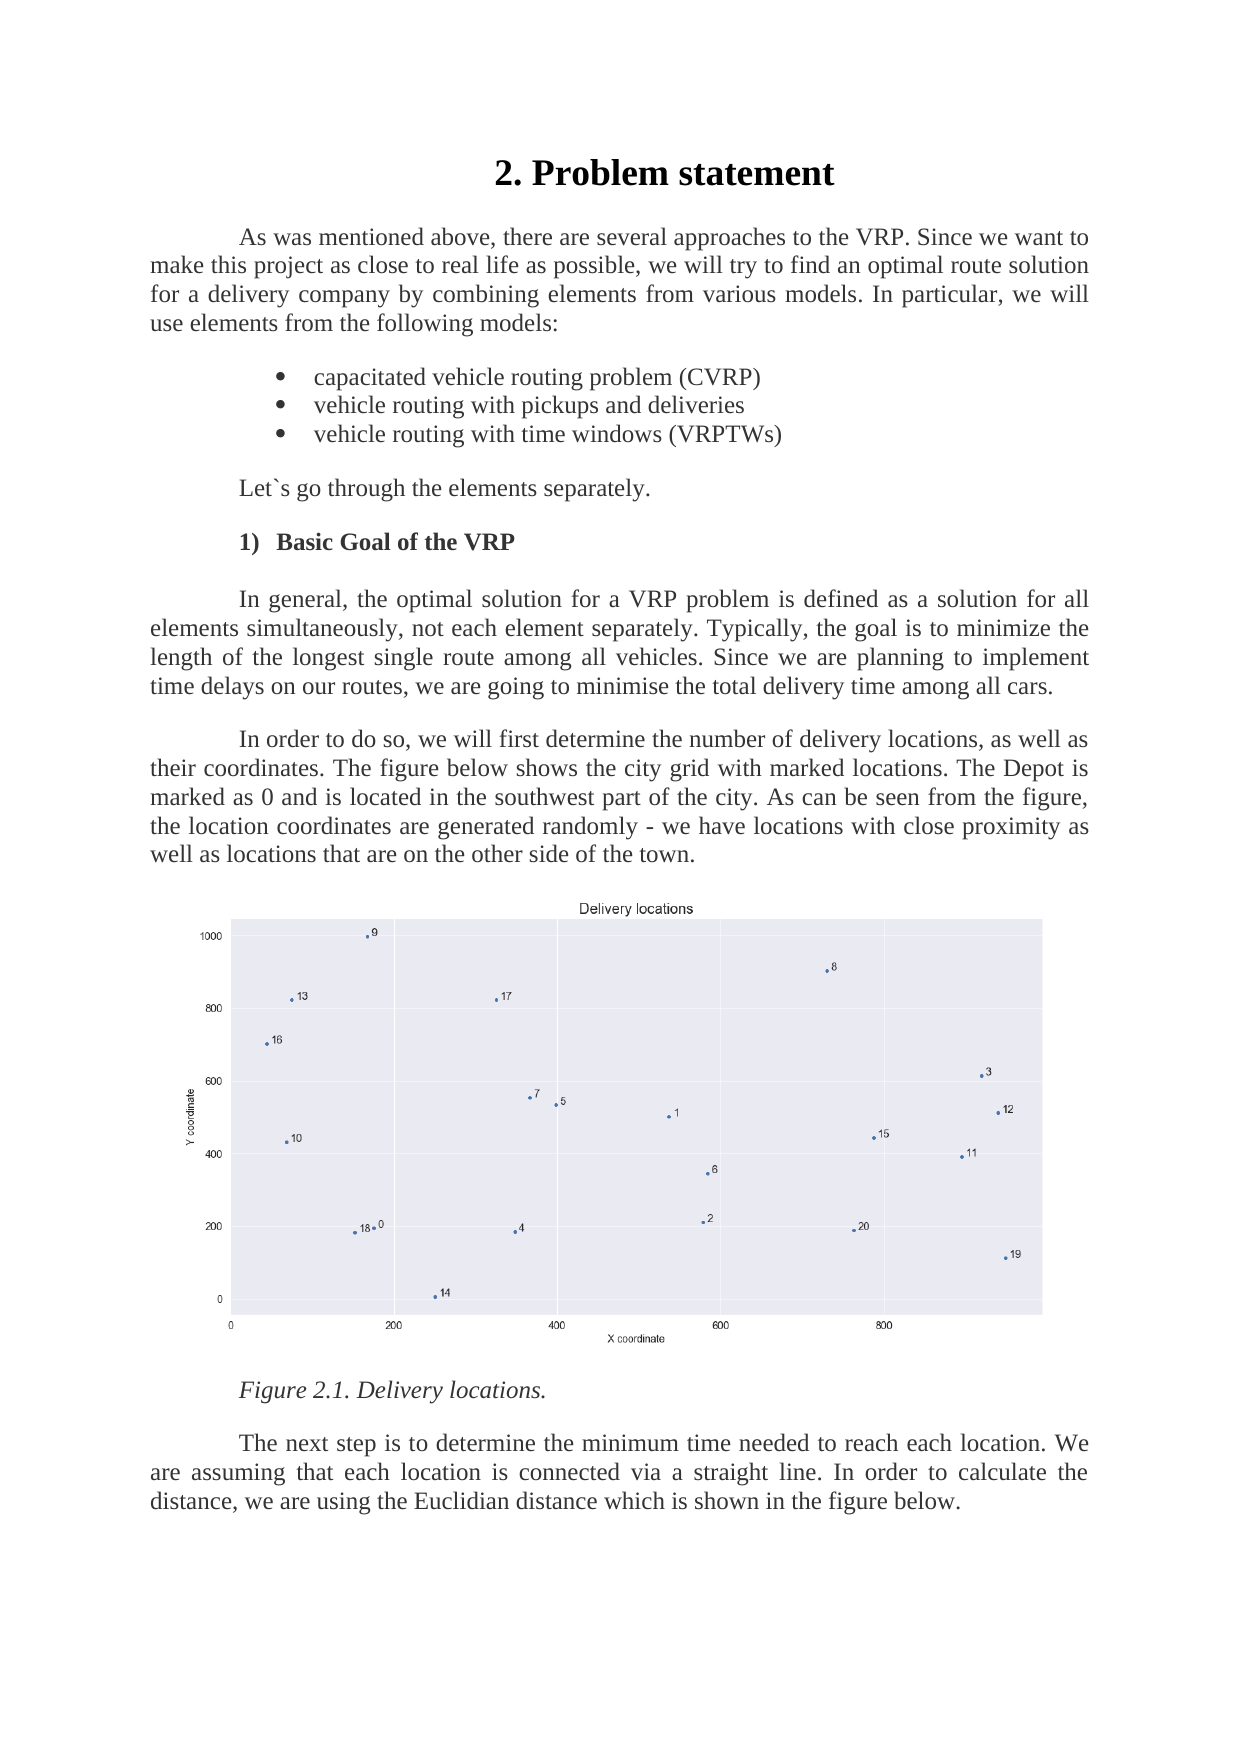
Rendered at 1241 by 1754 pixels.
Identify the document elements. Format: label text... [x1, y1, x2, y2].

text Figure 2.1. Delivery locations. [150, 1375, 1090, 1403]
list vehicle routing with time windows (VRPTWs) [276, 419, 1090, 448]
list vehicle routing with pickups and deliveries [276, 390, 1090, 419]
text The next step is to determine the minimum time needed to reach each location. We are assuming that each location is connected via a straight line. In order to calculate the distance, we are using the Euclidian distance which is shown in the figure below. [150, 1428, 1090, 1515]
subtitle Problem statement [239, 150, 1090, 193]
list capacitated vehicle routing problem (CVRP) [276, 362, 1090, 390]
list Basic Goal of the VRP [239, 527, 1090, 555]
text As was mentioned above, there are several approaches to the VRP. Since we want to make this project as close to real life as possible, we will try to find an optimal route solution for a delivery company by combining elements from various models. In particular, we will use elements from the following models: [150, 222, 1090, 337]
text In order to do so, we will first determine the number of delivery locations, as well as their coordinates. The figure below shows the city grid with marked locations. The Depot is marked as 0 and is located in the southwest part of the city. As can be seen from the figure, the location coordinates are generated randomly - we have locations with close proximity as well as locations that are on the other side of the town. [150, 724, 1090, 868]
text In general, the optimal solution for a VRP problem is defined as a solution for all elements simultaneously, not each element separately. Typically, the goal is to minimize the length of the longest single route among all vehicles. Since we are planning to implement time delays on our routes, we are going to minimise the total delivery time among all cars. [150, 584, 1090, 699]
picture [177, 893, 1063, 1350]
text Let`s go through the elements separately. [150, 473, 1090, 502]
